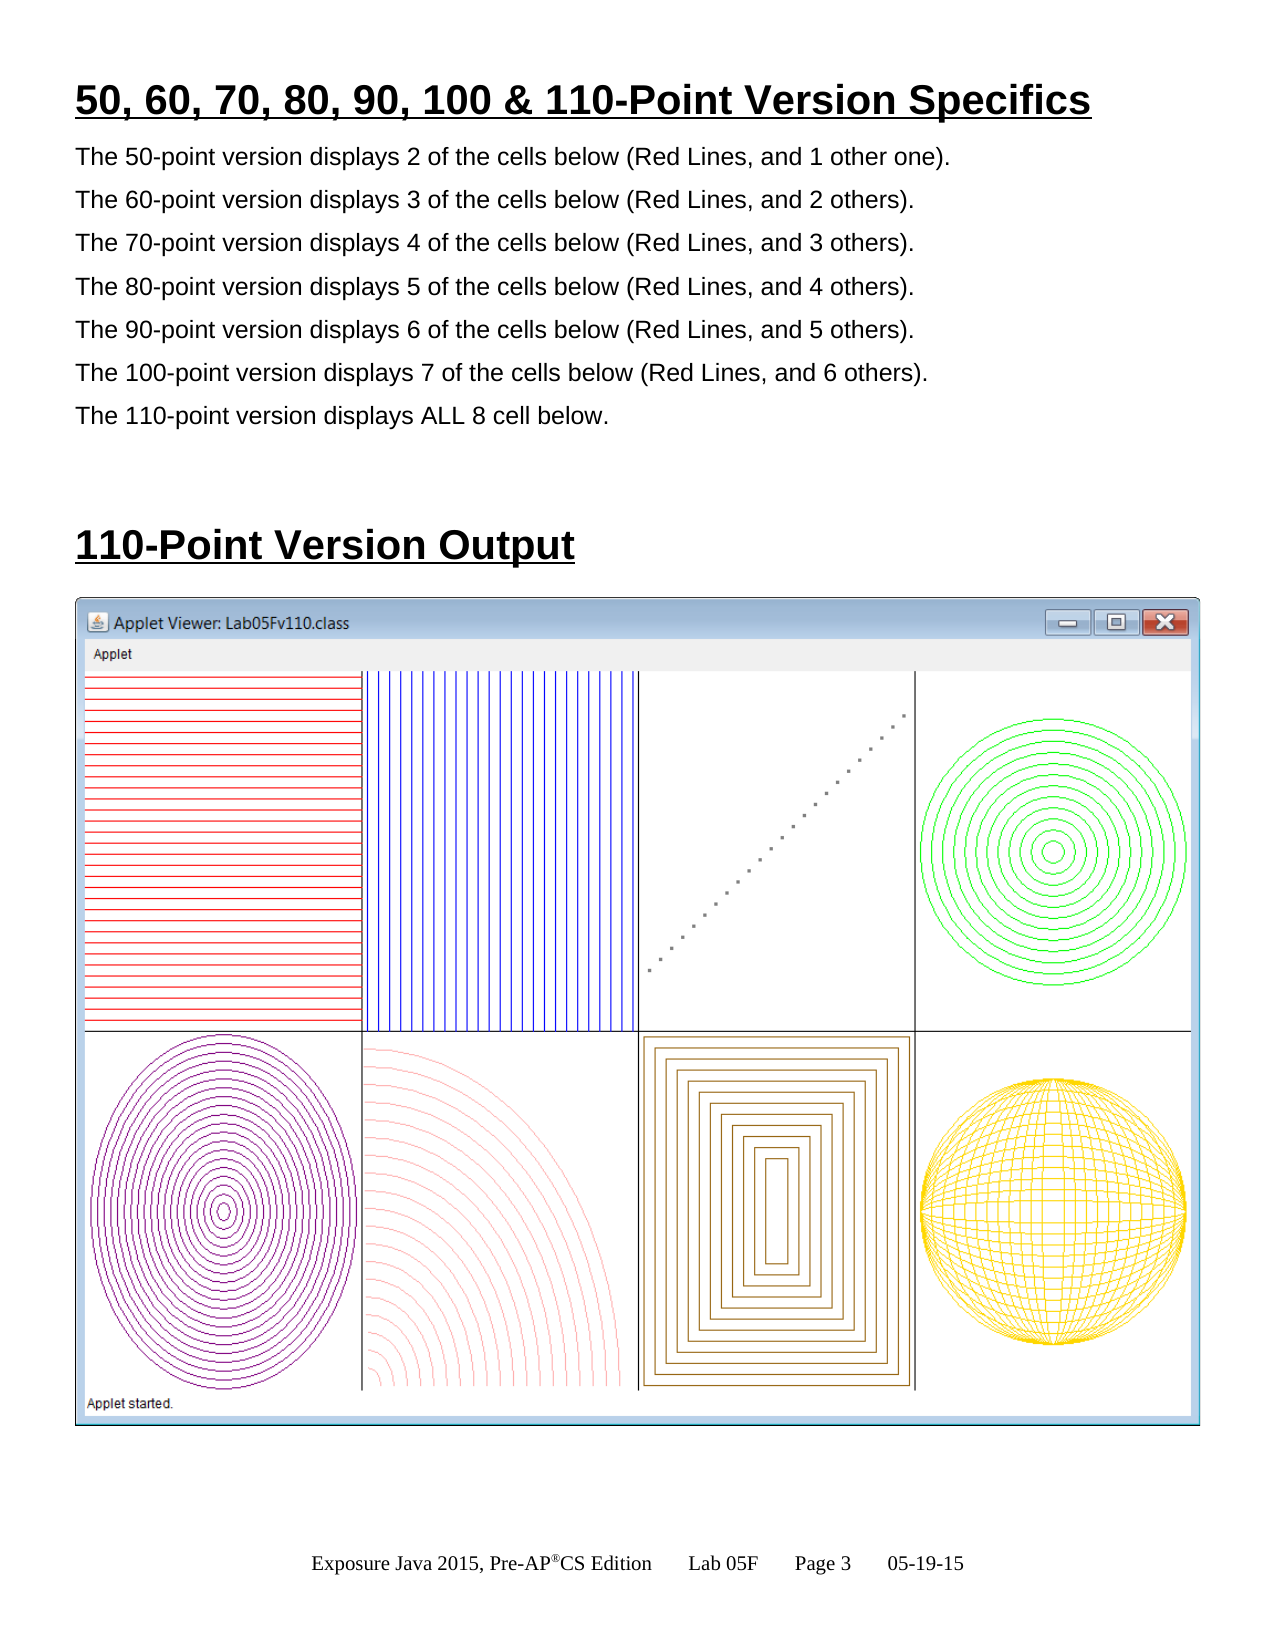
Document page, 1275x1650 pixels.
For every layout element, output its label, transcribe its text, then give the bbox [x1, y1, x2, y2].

text The 60-point version displays 3 of the cells below (Red Lines, and 2 others). [75, 185, 1200, 214]
text The 110-point version displays ALL 8 cell below. [75, 401, 1200, 429]
text The 100-point version displays 7 of the cells below (Red Lines, and 6 others). [75, 358, 1200, 386]
text 50, 60, 70, 80, 90, 100 & 110-Point Version Specifics [75, 75, 1200, 123]
text 110-Point Version Output [75, 521, 1200, 568]
picture [75, 597, 1200, 1426]
text The 50-point version displays 2 of the cells below (Red Lines, and 1 other one). [75, 142, 1200, 171]
text The 90-point version displays 6 of the cells below (Red Lines, and 5 others). [75, 314, 1200, 343]
text The 70-point version displays 4 of the cells below (Red Lines, and 3 others). [75, 228, 1200, 257]
text The 80-point version displays 5 of the cells below (Red Lines, and 4 others). [75, 271, 1200, 300]
